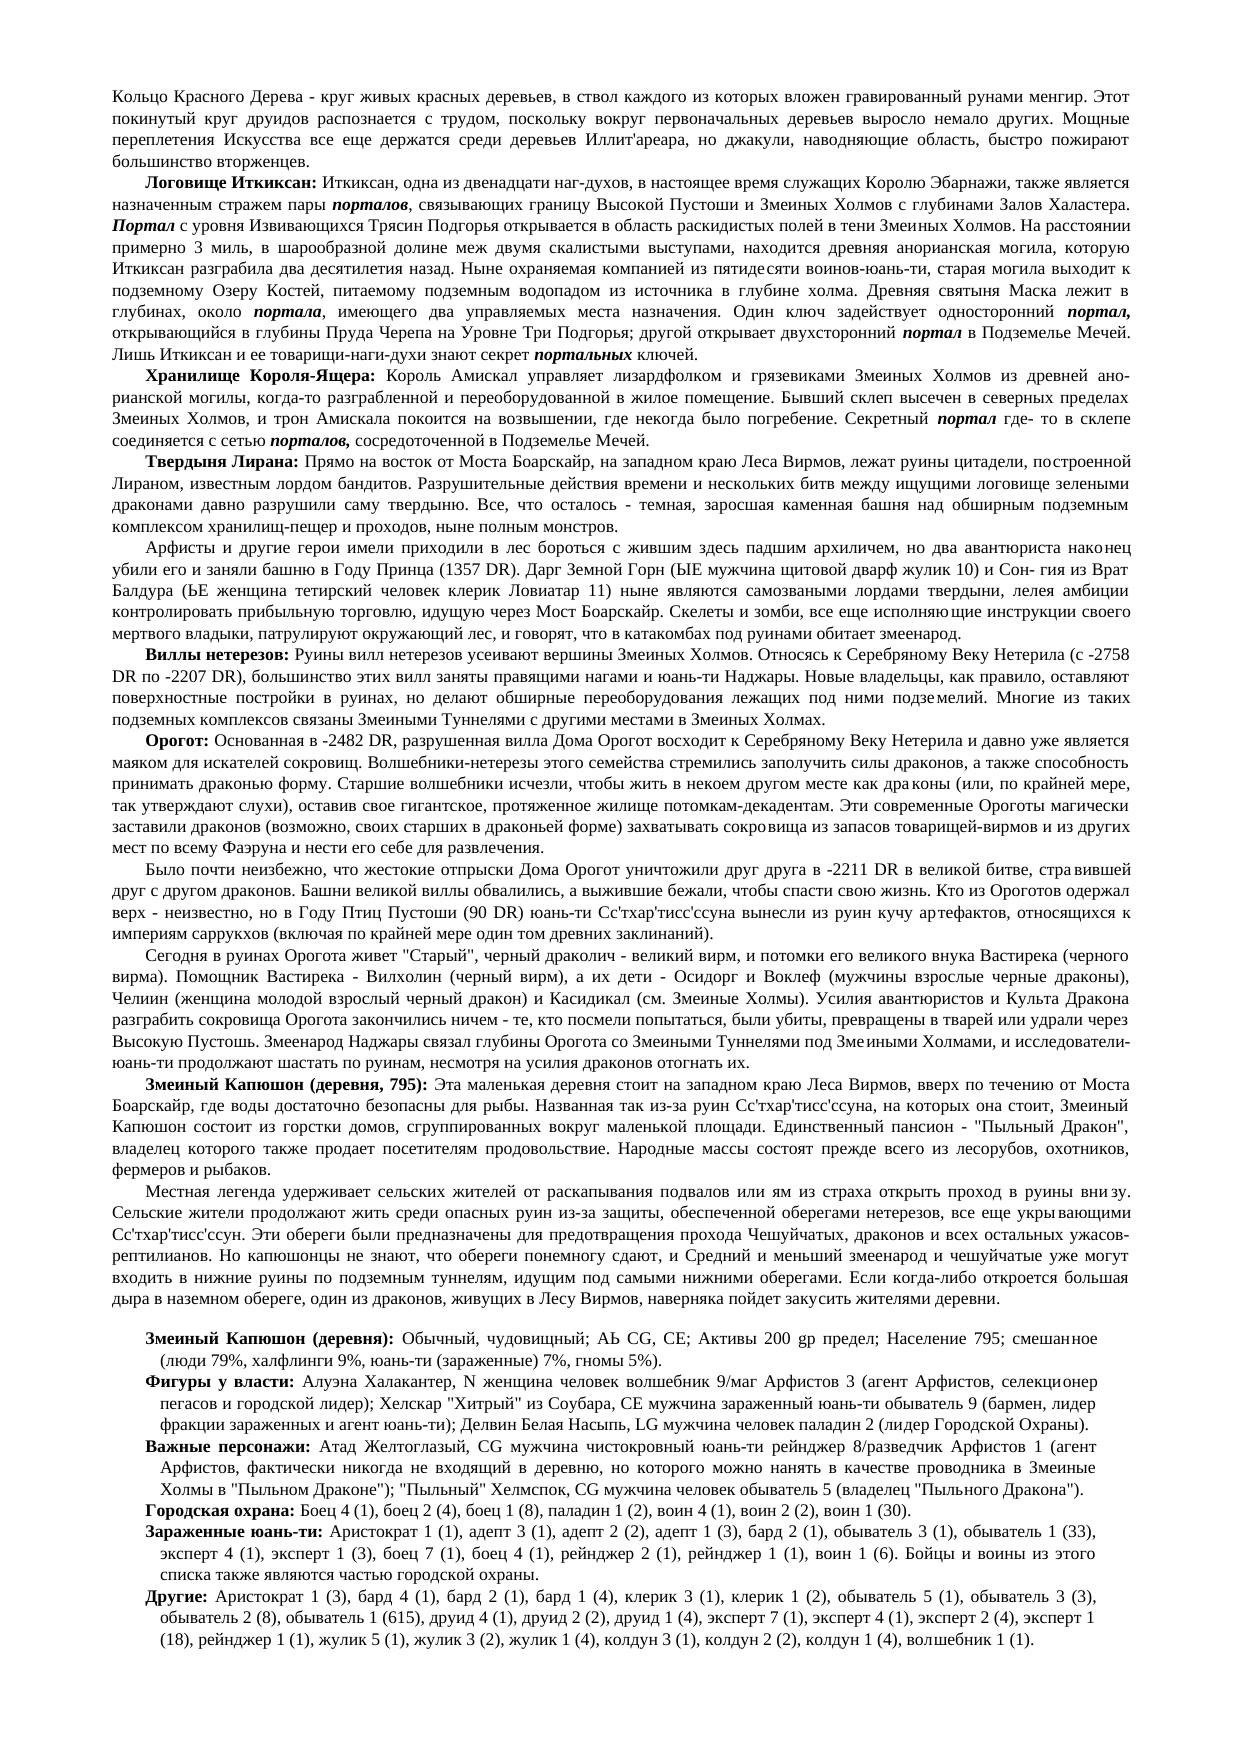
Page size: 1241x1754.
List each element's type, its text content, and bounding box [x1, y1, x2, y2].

text Твердыня Лирана: Прямо на восток от Моста Боарскайр, на западном краю Леса Вирмов, лежат руины цитадели, построенной Лираном, известным лордом бандитов. Разрушительные действия времени и нескольких битв между ищущими логовище зелеными драконами давно разрушили саму твердыню. Все, что осталось - темная, заросшая каменная башня над обширным подземным комплексом хранилищ-пещер и проходов, ныне полным монстров. [112, 451, 1131, 536]
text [112, 86, 1131, 172]
text Орогот: Основанная в -2482 DR, разрушенная вилла Дома Орогот восходит к Серебряному Веку Нетерила и давно уже является маяком для искателей сокровищ. Волшебники-нетерезы этого семейства стремились заполучить силы драконов, а также способность принимать драконью форму. Старшие волшебники исчезли, чтобы жить в некоем другом месте как драконы (или, по крайней мере, так утверждают слухи), оставив свое гигантское, протяженное жилище потомкам-декадентам. Эти современные Ороготы магически заставили драконов (возможно, своих старших в драконьей форме) захватывать сокровища из запасов товарищей-вирмов и из других мест по всему Фаэруна и нести его себе для развлечения. [112, 729, 1131, 858]
text Змеиный Капюшон (деревня, 795): Эта маленькая деревня стоит на западном краю Леса Вирмов, вверх по течению от Моста Боарскайр, где воды достаточно безопасны для рыбы. Названная так из-за руин Сс'тхар'тисс'ссуна, на которых она стоит, Змеиный Капюшон состоит из горстки домов, сгруппированных вокруг маленькой площади. Единственный пансион - "Пыльный Дракон", владелец которого также продает посетителям продовольствие. Народные массы состоят прежде всего из лесорубов, охотников, фермеров и рыбаков. [112, 1073, 1131, 1180]
text Змеиный Капюшон (деревня): Обычный, чудовищный; АЬ CG, СЕ; Активы 200 gp предел; Население 795; смешанное (люди 79%, халфлинги 9%, юань-ти (зараженные) 7%, гномы 5%). [145, 1328, 1098, 1371]
text Важные персонажи: Атад Желтоглазый, CG мужчина чистокровный юань-ти рейнджер 8/разведчик Арфистов 1 (агент Арфистов, фактически никогда не входящий в деревню, но которого можно нанять в качестве проводника в Змеиные Холмы в "Пыльном Драконе"); "Пыльный" Хелмспок, CG мужчина человек обыватель 5 (владелец "Пыльного Дракона"). [145, 1435, 1098, 1499]
text Фигуры у власти: Алуэна Халакантер, N женщина человек волшебник 9/маг Арфистов 3 (агент Арфистов, селекционер пегасов и городской лидер); Хелскар "Хитрый" из Соубара, СЕ мужчина зараженный юань-ти обыватель 9 (бармен, лидер фракции зараженных и агент юань-ти); Делвин Белая Насыпь, LG мужчина человек паладин 2 (лидер Городской Охраны). [145, 1371, 1098, 1435]
text Было почти неизбежно, что жестокие отпрыски Дома Орогот уничтожили друг друга в -2211 DR в великой битве, стравившей друг с другом драконов. Башни великой виллы обвалились, а выжившие бежали, чтобы спасти свою жизнь. Кто из Ороготов одержал верх - неизвестно, но в Году Птиц Пустоши (90 DR) юань-ти Сс'тхар'тисс'ссуна вынесли из руин кучу артефактов, относящихся к империям саррукхов (включая по крайней мере один том древних заклинаний). [112, 858, 1131, 944]
text Логовище Иткиксан: Иткиксан, одна из двенадцати наг-духов, в настоящее время служащих Королю Эбарнажи, также является назначенным стражем пары порталов, связывающих границу Высокой Пустоши и Змеиных Холмов с глубинами Залов Халастера. Портал с уровня Извивающихся Трясин Подгорья открывается в область раскидистых полей в тени Змеиных Холмов. На расстоянии примерно 3 миль, в шарообразной долине меж двумя скалистыми выступами, находится древняя анорианская могила, которую Иткиксан разграбила два десятилетия назад. Ныне охраняемая компанией из пятидесяти воинов-юань-ти, старая могила выходит к подземному Озеру Костей, питаемому подземным водопадом из источника в глубине холма. Древняя святыня Маска лежит в глубинах, около портала, имеющего два управляемых места назначения. Один ключ задействует односторонний портал, открывающийся в глубины Пруда Черепа на Уровне Три Подгорья; другой открывает двухсторонний портал в Подземелье Мечей. Лишь Иткиксан и ее товарищи-наги-духи знают секрет портальных ключей. [112, 172, 1131, 365]
text Хранилище Короля-Ящера: Король Амискал управляет лизардфолком и грязевиками Змеиных Холмов из древней ано- рианской могилы, когда-то разграбленной и переоборудованной в жилое помещение. Бывший склеп высечен в северных пределах Змеиных Холмов, и трон Амискала покоится на возвышении, где некогда было погребение. Секретный портал где- то в склепе соединяется с сетью порталов, сосредоточенной в Подземелье Мечей. [112, 365, 1131, 451]
text Городская охрана: Боец 4 (1), боец 2 (4), боец 1 (8), паладин 1 (2), воин 4 (1), воин 2 (2), воин 1 (30). [112, 1499, 1131, 1521]
text Другие: Аристократ 1 (3), бард 4 (1), бард 2 (1), бард 1 (4), клерик 3 (1), клерик 1 (2), обыватель 5 (1), обыватель 3 (3), обыватель 2 (8), обыватель 1 (615), друид 4 (1), друид 2 (2), друид 1 (4), эксперт 7 (1), эксперт 4 (1), эксперт 2 (4), эксперт 1 (18), рейнджер 1 (1), жулик 5 (1), жулик 3 (2), жулик 1 (4), колдун 3 (1), колдун 2 (2), колдун 1 (4), волшебник 1 (1). [145, 1585, 1098, 1649]
text Местная легенда удерживает сельских жителей от раскапывания подвалов или ям из страха открыть проход в руины внизу. Сельские жители продолжают жить среди опасных руин из-за защиты, обеспеченной оберегами нетерезов, все еще укрывающими Сс'тхар'тисс'ссун. Эти обереги были предназначены для предотвращения прохода Чешуйчатых, драконов и всех остальных ужасов-рептилианов. Но капюшонцы не знают, что обереги понемногу сдают, и Средний и меньший змеенарод и чешуйчатые уже могут входить в нижние руины по подземным туннелям, идущим под самыми нижними оберегами. Если когда-либо откроется большая дыра в наземном обереге, один из драконов, живущих в Лесу Вирмов, наверняка пойдет закусить жителями деревни. [112, 1180, 1131, 1309]
text Виллы нетерезов: Руины вилл нетерезов усеивают вершины Змеиных Холмов. Относясь к Серебряному Веку Нетерила (с -2758 DR по -2207 DR), большинство этих вилл заняты правящими нагами и юань-ти Наджары. Новые владельцы, как правило, оставляют поверхностные постройки в руинах, но делают обширные переоборудования лежащих под ними подземелий. Многие из таких подземных комплексов связаны Змеиными Туннелями с другими местами в Змеиных Холмах. [112, 644, 1131, 729]
text Арфисты и другие герои имели приходили в лес бороться с жившим здесь падшим архиличем, но два авантюриста наконец убили его и заняли башню в Году Принца (1357 DR). Дарг Земной Горн (ЫЕ мужчина щитовой дварф жулик 10) и Сон- гия из Врат Балдура (ЬЕ женщина тетирский человек клерик Ловиатар 11) ныне являются самозваными лордами твердыни, лелея амбиции контролировать прибыльную торговлю, идущую через Мост Боарскайр. Скелеты и зомби, все еще исполняющие инструкции своего мертвого владыки, патрулируют окружающий лес, и говорят, что в катакомбах под руинами обитает змеенарод. [112, 536, 1131, 644]
text Сегодня в руинах Орогота живет "Старый", черный драколич - великий вирм, и потомки его великого внука Вастирека (черного вирма). Помощник Вастирека - Вилхолин (черный вирм), а их дети - Осидорг и Воклеф (мужчины взрослые черные драконы), Челиин (женщина молодой взрослый черный дракон) и Касидикал (см. Змеиные Холмы). Усилия авантюристов и Культа Дракона разграбить сокровища Орогота закончились ничем - те, кто посмели попытаться, были убиты, превращены в тварей или удрали через Высокую Пустошь. Змеенарод Наджары связал глубины Орогота со Змеиными Туннелями под Змеиными Холмами, и исследователи-юань-ти продолжают шастать по руинам, несмотря на усилия драконов отогнать их. [112, 944, 1131, 1073]
text Зараженные юань-ти: Аристократ 1 (1), адепт 3 (1), адепт 2 (2), адепт 1 (3), бард 2 (1), обыватель 3 (1), обыватель 1 (33), эксперт 4 (1), эксперт 1 (3), боец 7 (1), боец 4 (1), рейнджер 2 (1), рейнджер 1 (1), воин 1 (6). Бойцы и воины из этого списка также являются частью городской охраны. [145, 1521, 1098, 1585]
